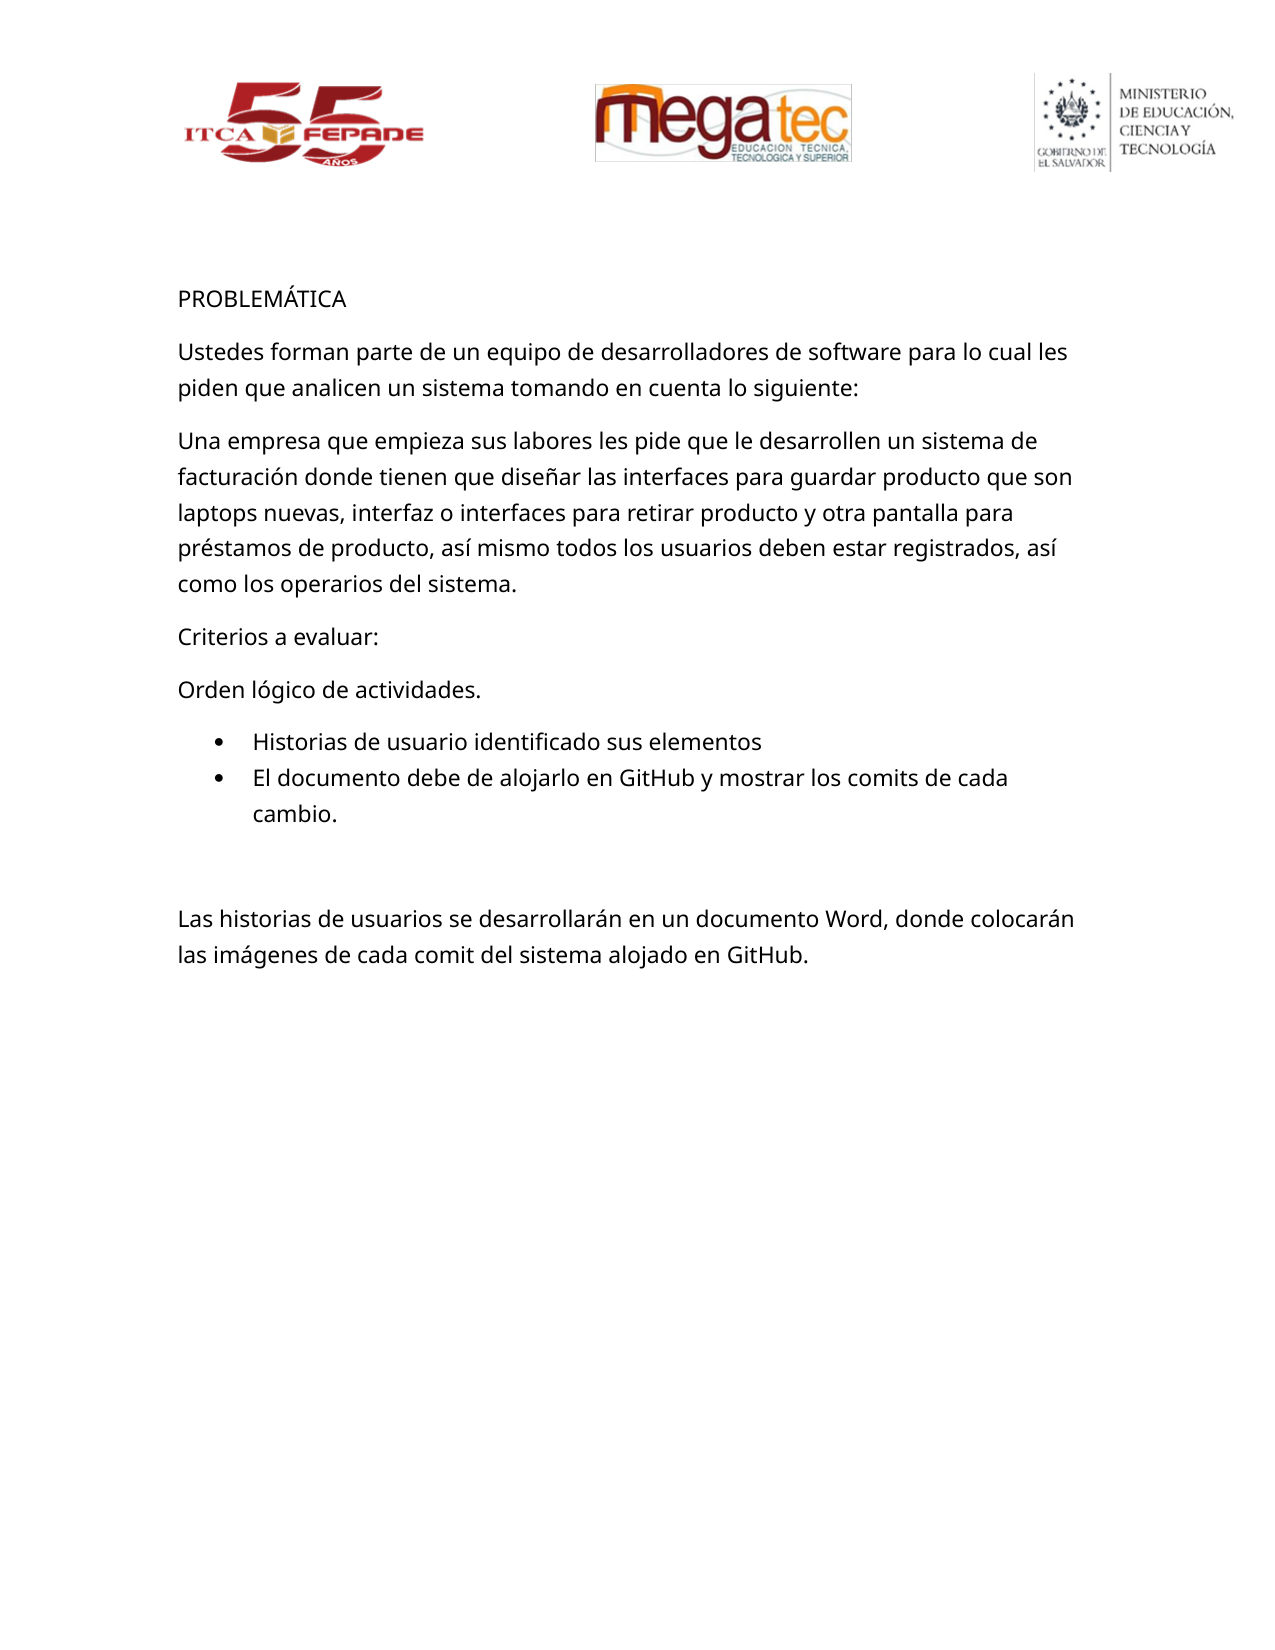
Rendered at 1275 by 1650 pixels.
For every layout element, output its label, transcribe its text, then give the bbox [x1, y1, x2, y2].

text Criterios a evaluar: [177, 621, 1098, 652]
text Una empresa que empieza sus labores les pide que le desarrollen un sistema de facturación donde tienen que diseñar las interfaces para guardar producto que son laptops nuevas, interfaz o interfaces para retirar producto y otra pantalla para préstamos de producto, así mismo todos los usuarios deben estar registrados, así como los operarios del sistema. [177, 424, 1098, 599]
text Ustedes forman parte de un equipo de desarrolladores de software para lo cual les piden que analicen un sistema tomando en cuenta lo siguiente: [177, 336, 1098, 403]
list Historias de usuario identificado sus elementos [215, 726, 1098, 757]
picture [177, 73, 1240, 172]
text Orden lógico de actividades. [177, 673, 1098, 705]
text PROBLEMÁTICA [177, 283, 1098, 315]
list El documento debe de alojarlo en GitHub y mostrar los comits de cada cambio. [215, 762, 1098, 829]
text Las historias de usuarios se desarrollarán en un documento Word, donde colocarán las imágenes de cada comit del sistema alojado en GitHub. [177, 903, 1098, 970]
